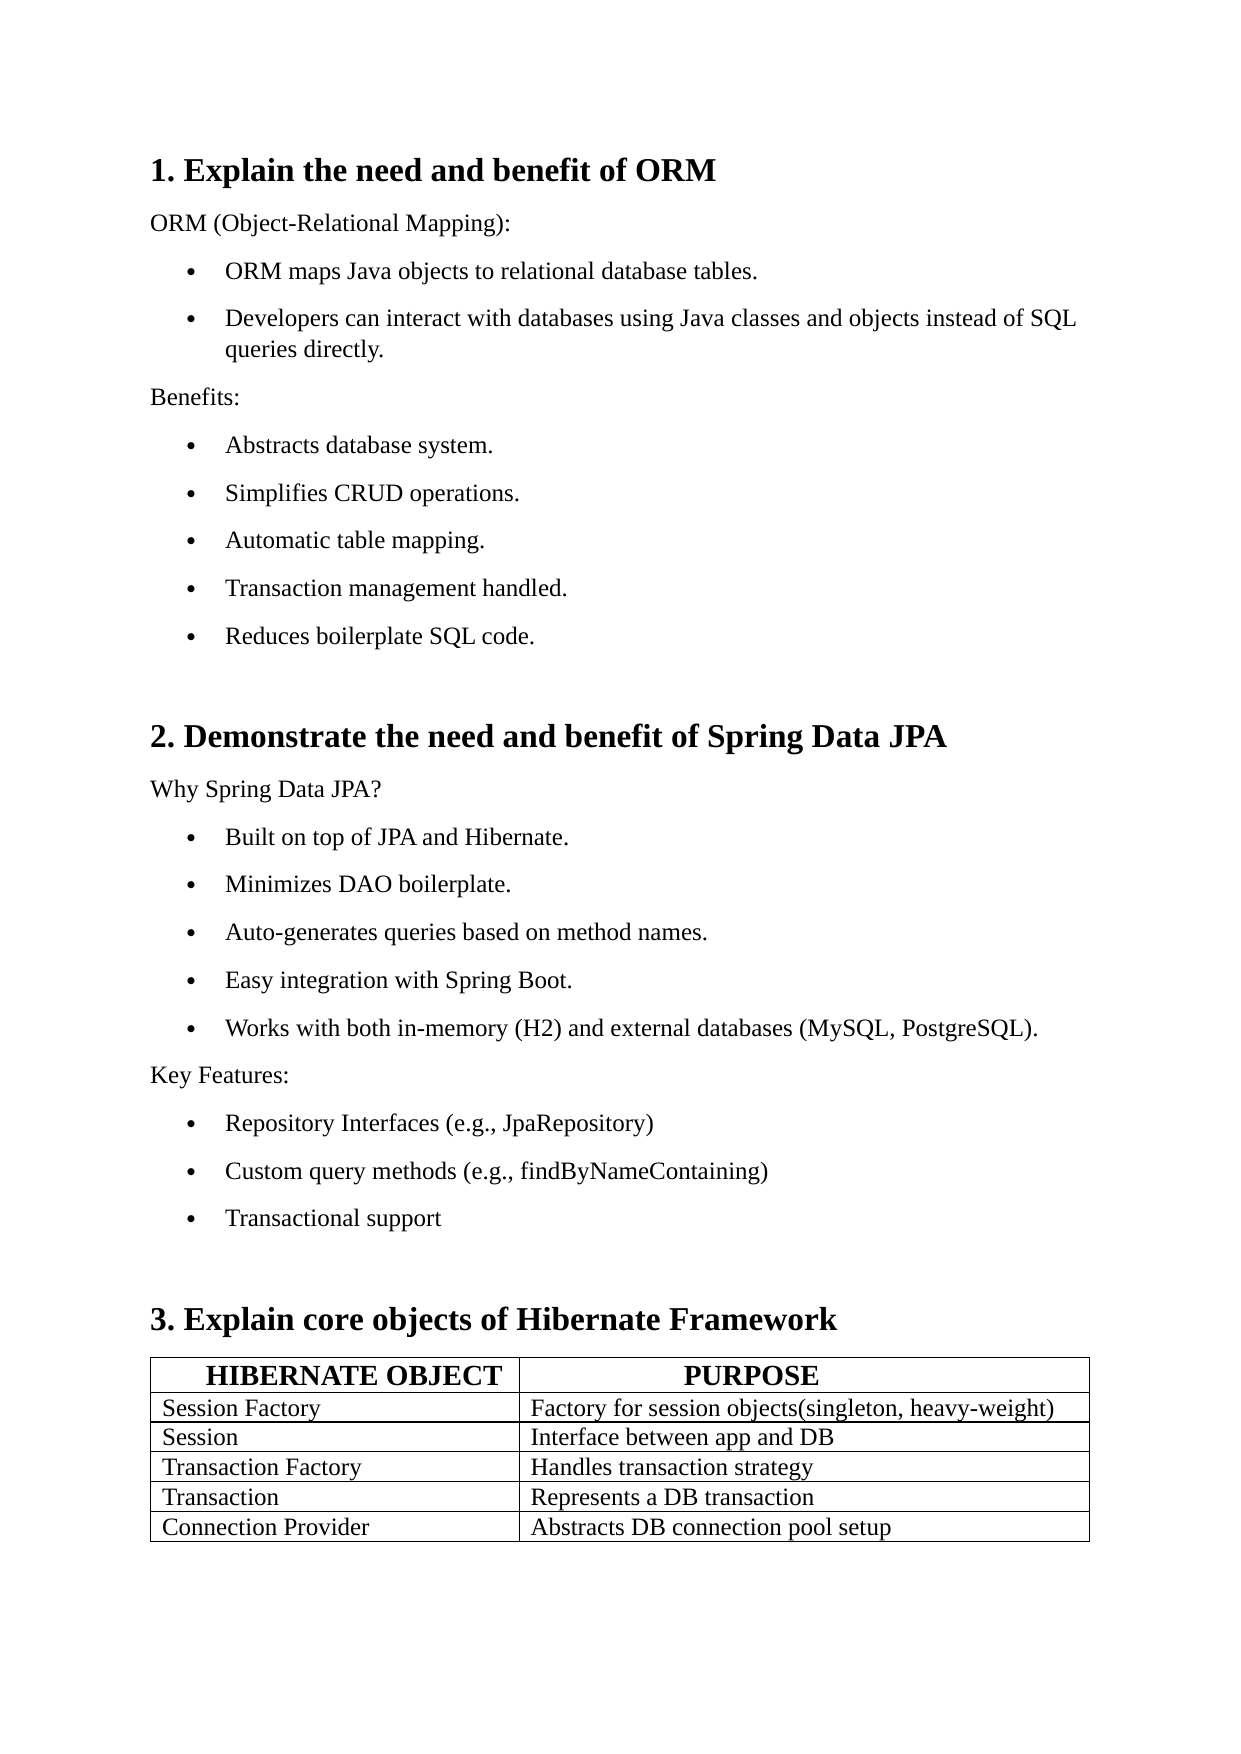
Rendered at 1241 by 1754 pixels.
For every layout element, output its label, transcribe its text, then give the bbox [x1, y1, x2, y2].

list Transactional support [187, 1203, 1090, 1232]
table_cell Transaction Factory [151, 1452, 519, 1481]
list Reduces boilerplate SQL code. [187, 621, 1090, 649]
text Benefits: [150, 382, 1090, 411]
table_header PURPOSE [520, 1358, 1089, 1392]
list Works with both in-memory (H2) and external databases (MySQL, PostgreSQL). [187, 1013, 1090, 1041]
list Automatic table mapping. [187, 525, 1090, 554]
list Developers can interact with databases using Java classes and objects instead of SQL queries directly. [187, 303, 1090, 363]
table_cell Interface between app and DB [520, 1423, 1089, 1451]
list Easy integration with Spring Boot. [187, 965, 1090, 994]
text 1. Explain the need and benefit of ORM [150, 150, 1090, 188]
table_cell Represents a DB transaction [520, 1482, 1089, 1511]
table_header HIBERNATE OBJECT [151, 1358, 519, 1392]
list ORM maps Java objects to relational database tables. [187, 256, 1090, 284]
text 3. Explain core objects of Hibernate Framework [150, 1299, 1090, 1337]
text Key Features: [150, 1060, 1090, 1089]
list Abstracts database system. [187, 430, 1090, 459]
list Custom query methods (e.g., findByNameContaining) [187, 1156, 1090, 1184]
table_cell Session [151, 1423, 519, 1451]
table_cell Abstracts DB connection pool setup [520, 1512, 1089, 1541]
text ORM (Object-Relational Mapping): [150, 208, 1090, 237]
text 2. Demonstrate the need and benefit of Spring Data JPA [150, 716, 1090, 754]
list Transaction management handled. [187, 573, 1090, 602]
list Minimizes DAO boilerplate. [187, 869, 1090, 898]
text Why Spring Data JPA? [150, 774, 1090, 803]
list Auto-generates queries based on method names. [187, 917, 1090, 946]
table_cell Connection Provider [151, 1512, 519, 1541]
list Built on top of JPA and Hibernate. [187, 822, 1090, 851]
table_cell Transaction [151, 1482, 519, 1511]
list Simplifies CRUD operations. [187, 478, 1090, 506]
table_cell Handles transaction strategy [520, 1452, 1089, 1481]
table_cell Factory for session objects(singleton, heavy-weight) [520, 1393, 1089, 1421]
table_cell Session Factory [151, 1393, 519, 1421]
list Repository Interfaces (e.g., JpaRepository) [187, 1108, 1090, 1137]
